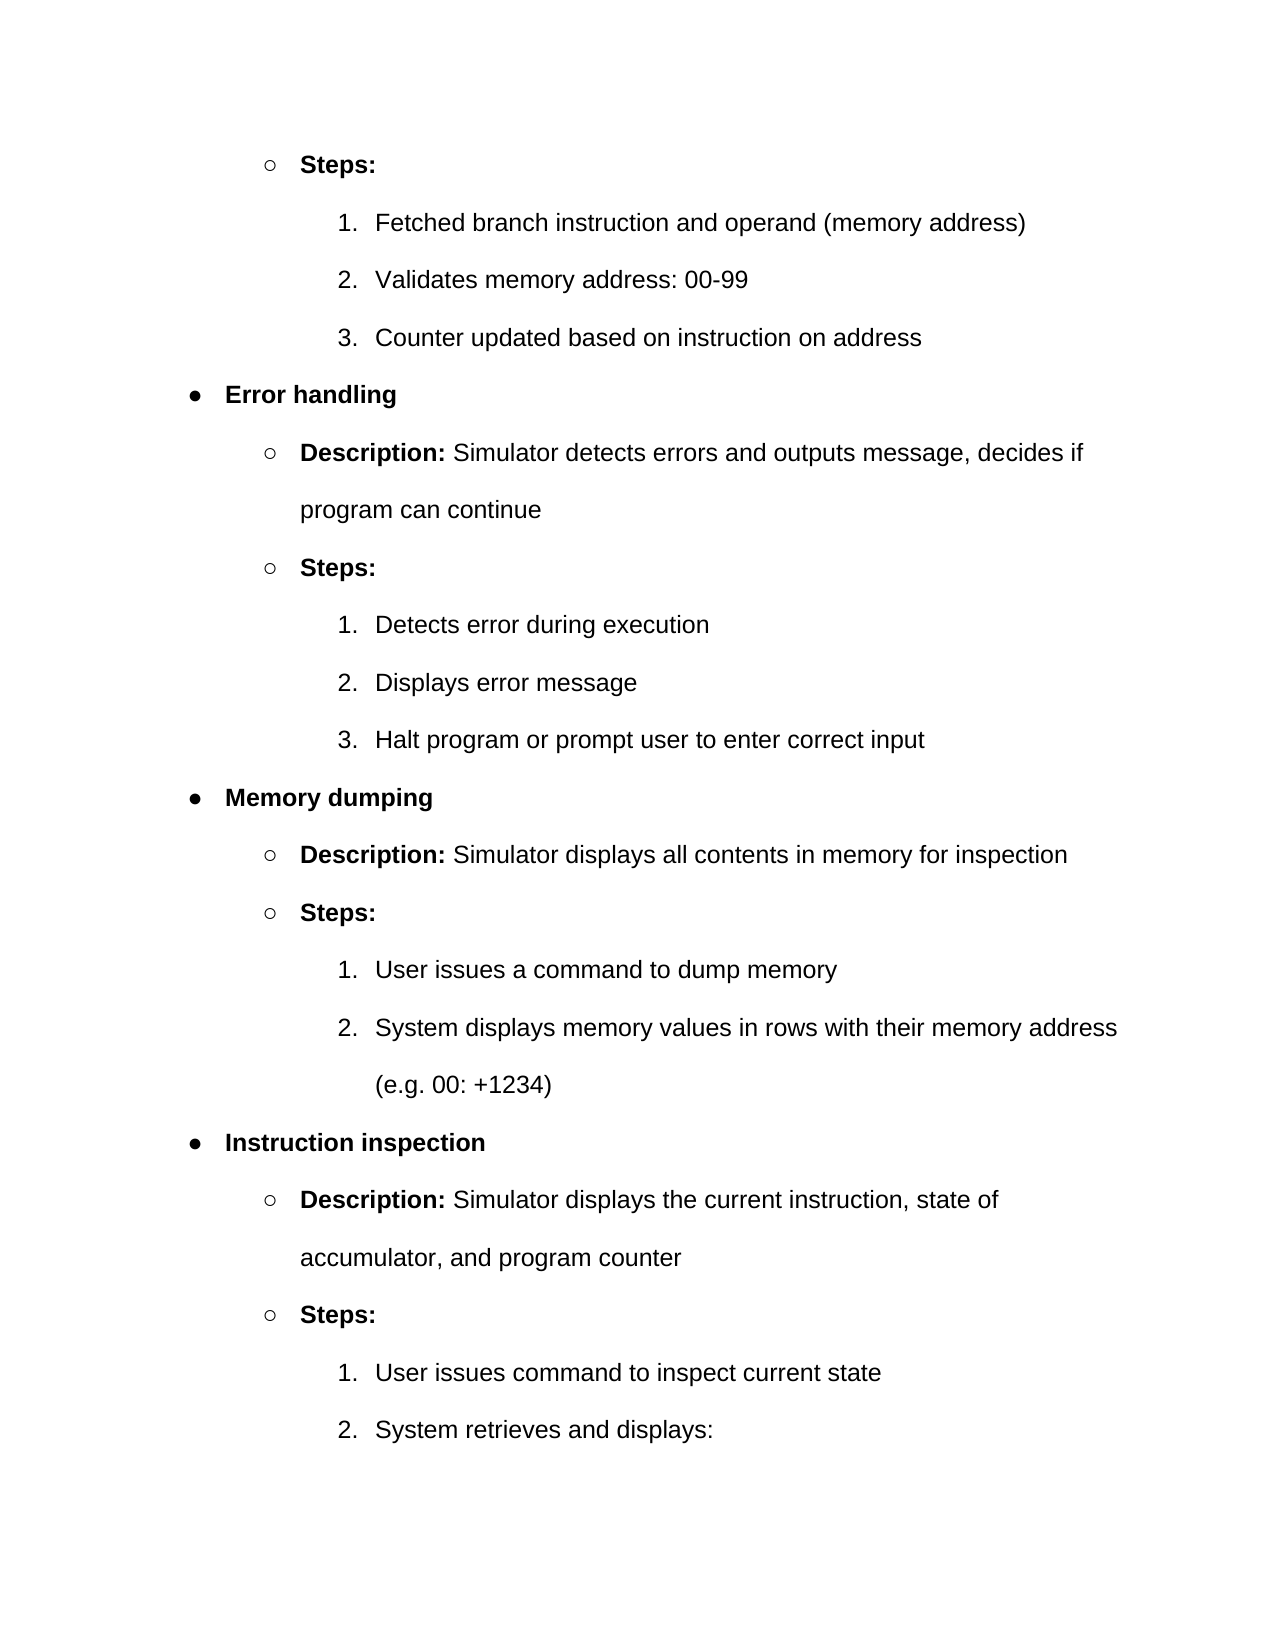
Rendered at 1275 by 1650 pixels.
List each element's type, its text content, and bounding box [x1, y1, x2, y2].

list Memory dumping [187, 782, 1125, 811]
list User issues a command to dump memory [337, 955, 1125, 984]
list Displays error message [337, 667, 1125, 696]
list Steps: [262, 897, 1125, 926]
list User issues command to inspect current state [337, 1357, 1125, 1386]
list Counter updated based on instruction on address [337, 322, 1125, 351]
list Detects error during execution [337, 610, 1125, 639]
list Halt program or prompt user to enter correct input [337, 725, 1125, 754]
list Steps: [262, 150, 1125, 179]
list Fetched branch instruction and operand (memory address) [337, 207, 1125, 236]
list Description: Simulator detects errors and outputs message, decides if program can continue [262, 437, 1125, 524]
list Steps: [262, 1300, 1125, 1329]
list System retrieves and displays: [337, 1415, 1125, 1444]
list Description: Simulator displays the current instruction, state of accumulator, and program counter [262, 1185, 1125, 1271]
list System displays memory values in rows with their memory address (e.g. 00: +1234) [337, 1012, 1125, 1099]
list Steps: [262, 552, 1125, 581]
list Description: Simulator displays all contents in memory for inspection [262, 840, 1125, 869]
list Error handling [187, 380, 1125, 409]
list Instruction inspection [187, 1127, 1125, 1156]
list Validates memory address: 00-99 [337, 265, 1125, 294]
